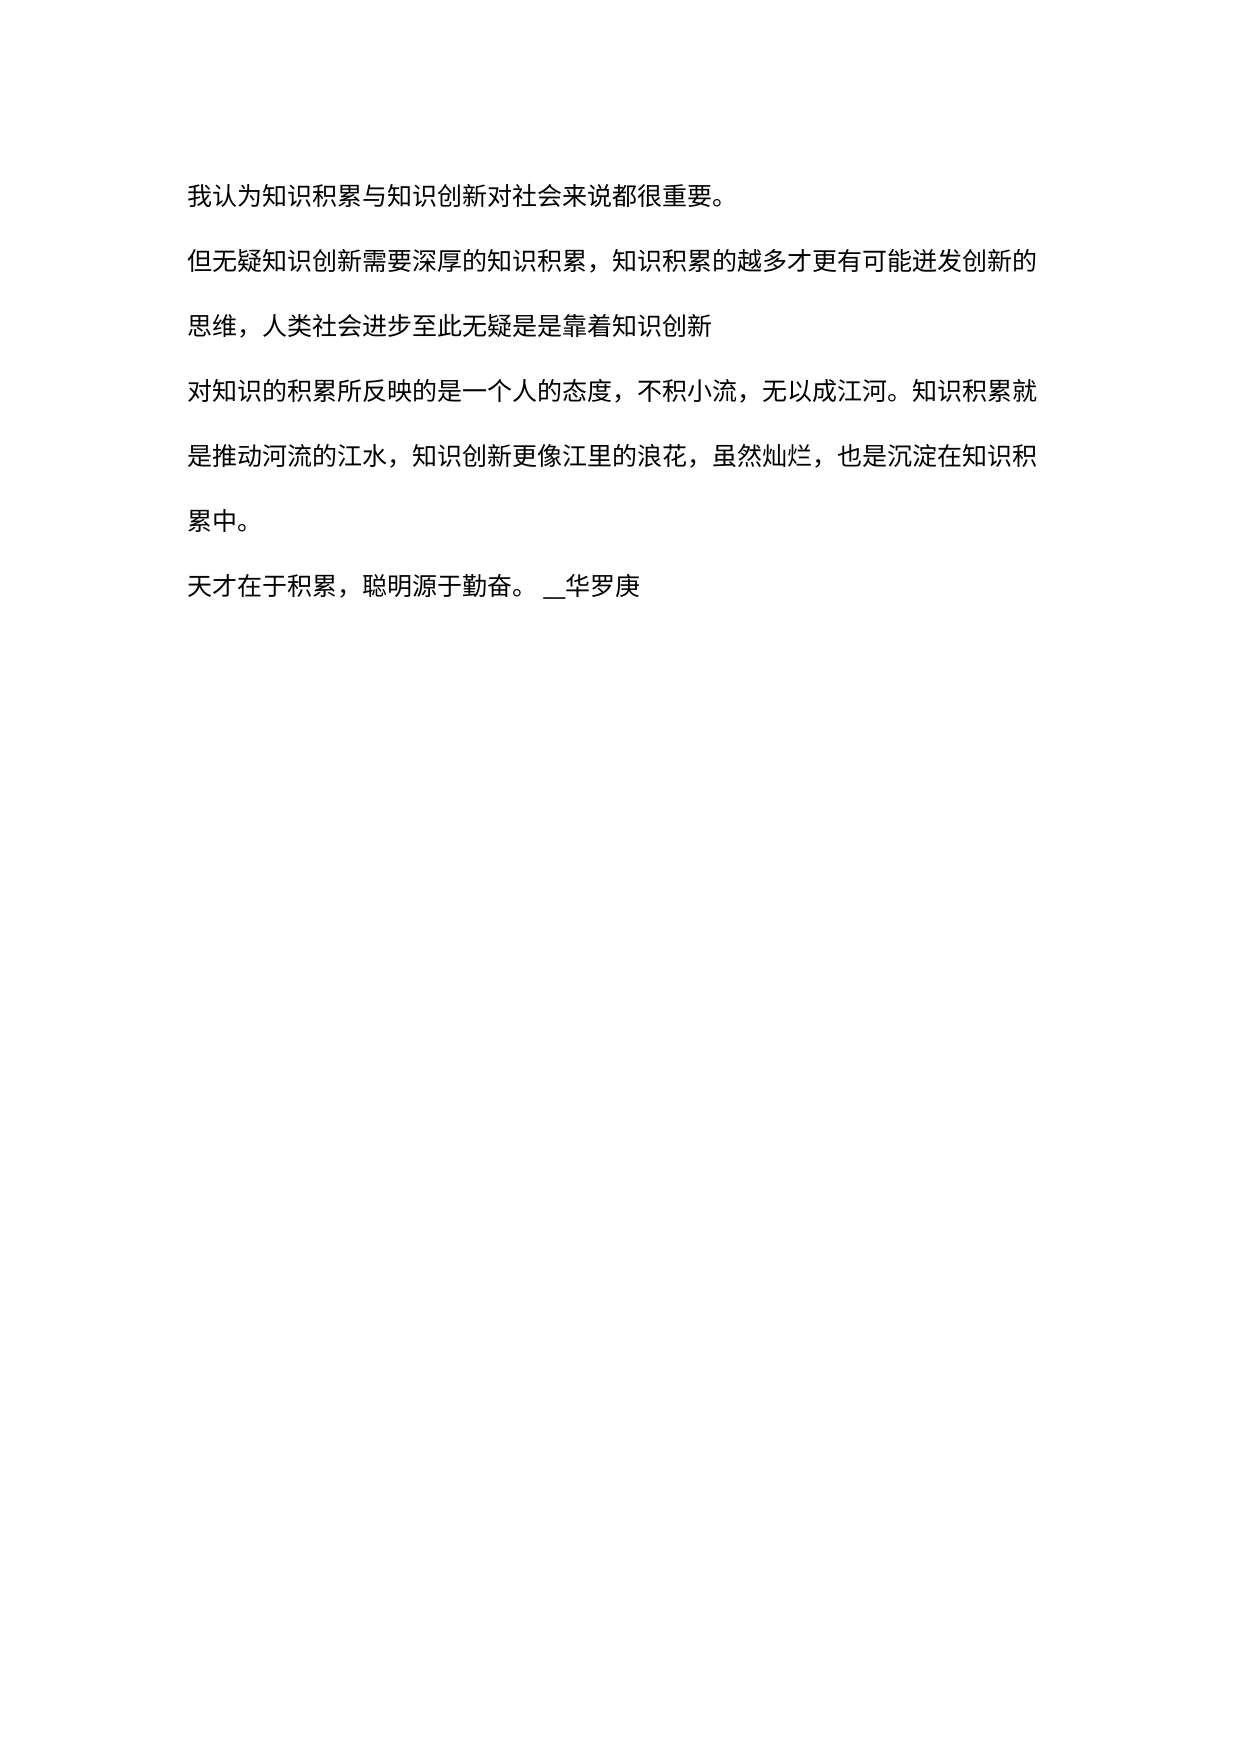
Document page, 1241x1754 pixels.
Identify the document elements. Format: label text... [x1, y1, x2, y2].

text 我认为知识积累与知识创新对社会来说都很重要。 但无疑知识创新需要深厚的知识积累，知识积累的越多才更有可能迸发创新的思维，人类社会进步至此无疑是是靠着知识创新 对知识的积累所反映的是一个人的态度，不积小流，无以成江河。知识积累就是推动河流的江水，知识创新更像江里的浪花，虽然灿烂，也是沉淀在知识积累中。 天才在于积累，聪明源于勤奋。 __华罗庚 [187, 162, 1053, 617]
